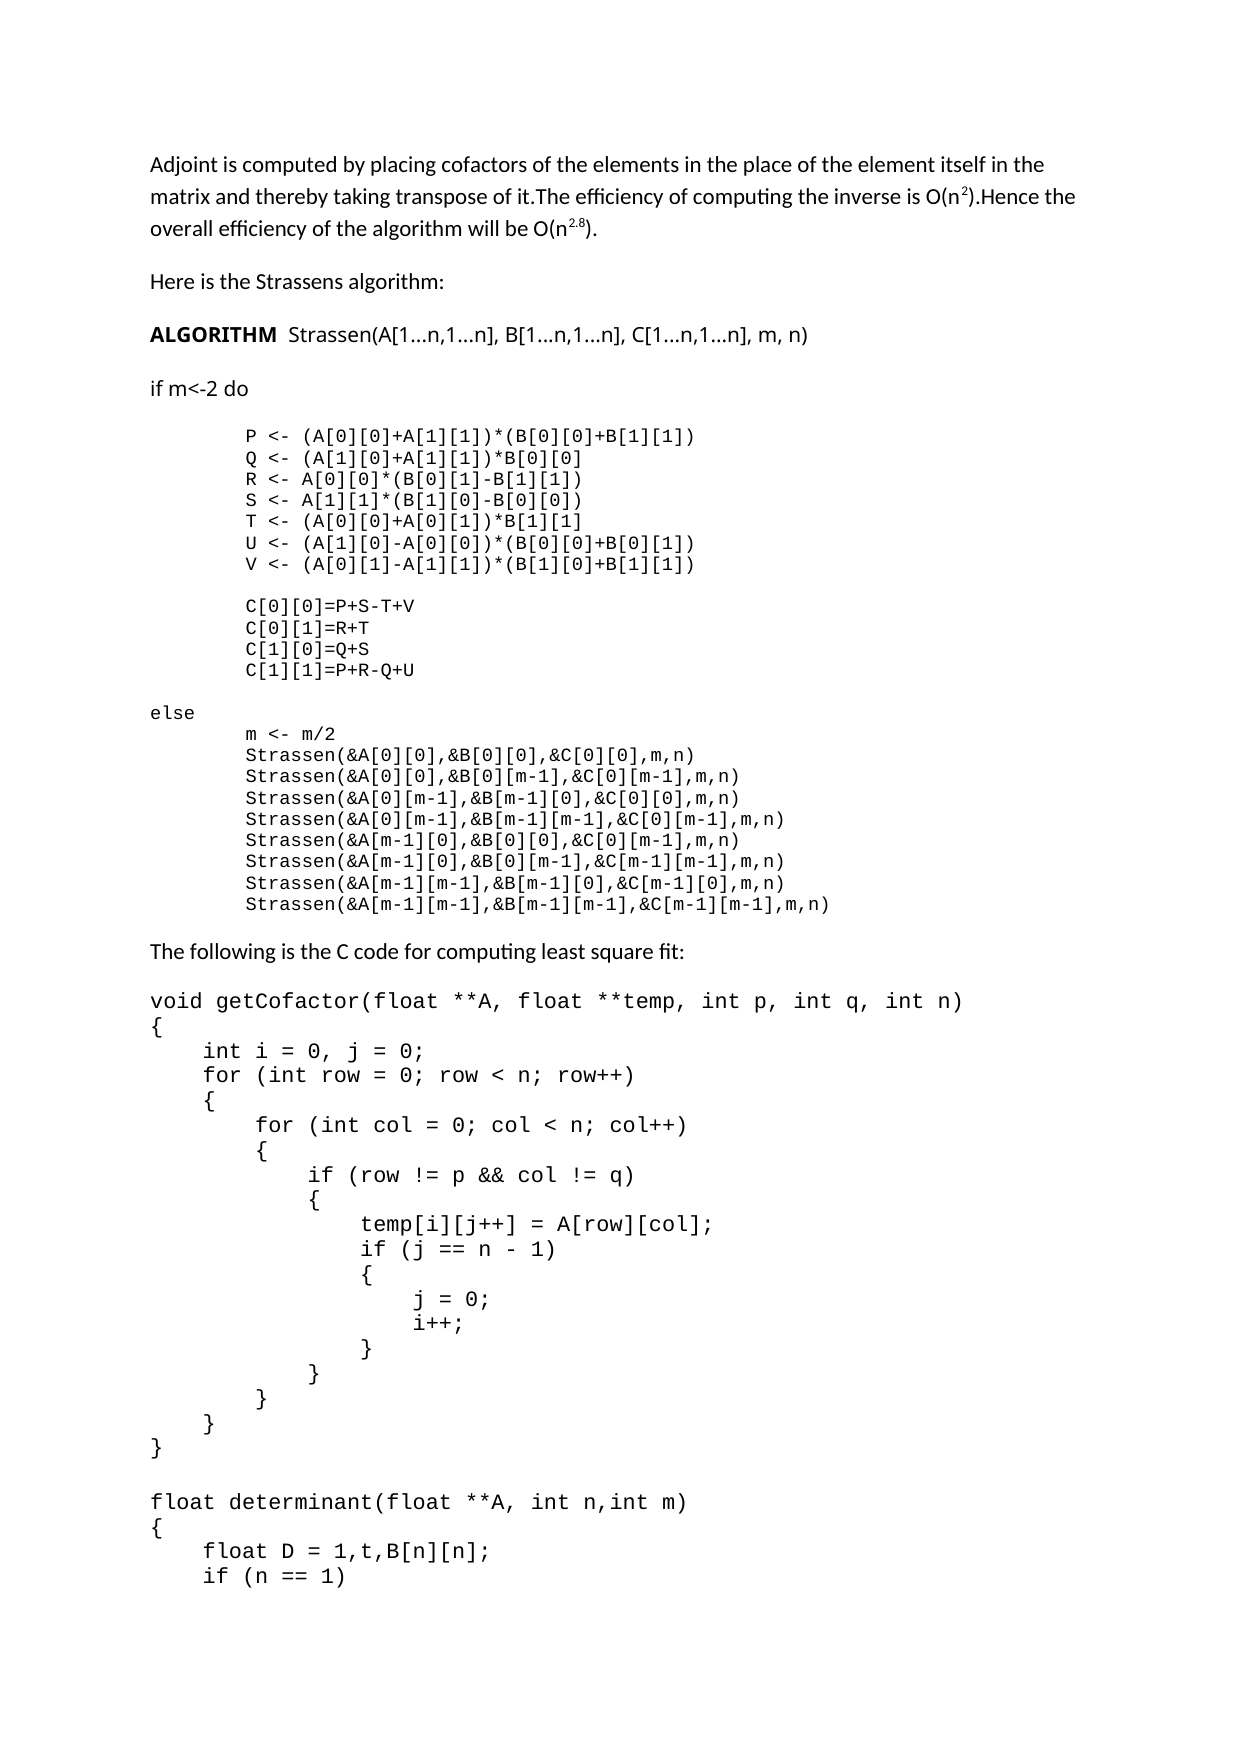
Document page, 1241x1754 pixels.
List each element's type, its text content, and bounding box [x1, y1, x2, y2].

text { [150, 1089, 1090, 1114]
text if (j == n - 1) [150, 1238, 1090, 1263]
text temp[i][j++] = A[row][col]; [150, 1213, 1090, 1238]
text C[1][0]=Q+S [150, 640, 1090, 661]
text } [150, 1437, 1090, 1461]
text else [150, 703, 1090, 725]
text if (row != p && col != q) [150, 1164, 1090, 1189]
text { [150, 1516, 1090, 1541]
text C[0][0]=P+S-T+V [150, 597, 1090, 618]
text Here is the Strassens algorithm: [150, 267, 1090, 295]
text Adjoint is computed by placing cofactors of the elements in the place of the element itself in the matrix and thereby taking transpose of it.The efficiency of computing the inverse is O(n2).Hence the overall efficiency of the algorithm will be O(n2.8). [150, 150, 1090, 242]
text { [150, 1139, 1090, 1164]
text Strassen(&A[0][0],&B[0][0],&C[0][0],m,n) [150, 746, 1090, 767]
text Strassen(&A[0][0],&B[0][m-1],&C[0][m-1],m,n) [150, 767, 1090, 788]
text The following is the C code for computing least square fit: [150, 937, 1090, 965]
text Q <- (A[1][0]+A[1][1])*B[0][0] [150, 448, 1090, 470]
text V <- (A[0][1]-A[1][1])*(B[1][0]+B[1][1]) [150, 555, 1090, 576]
text Strassen(&A[m-1][m-1],&B[m-1][m-1],&C[m-1][m-1],m,n) [150, 895, 1090, 916]
text } [150, 1412, 1090, 1437]
text { [150, 1263, 1090, 1288]
text } [150, 1362, 1090, 1387]
text T <- (A[0][0]+A[0][1])*B[1][1] [150, 512, 1090, 533]
text Strassen(&A[0][m-1],&B[m-1][0],&C[0][0],m,n) [150, 788, 1090, 810]
text U <- (A[1][0]-A[0][0])*(B[0][0]+B[0][1]) [150, 533, 1090, 555]
text Strassen(&A[m-1][0],&B[0][0],&C[0][m-1],m,n) [150, 831, 1090, 852]
text C[0][1]=R+T [150, 618, 1090, 640]
text if (n == 1) [150, 1566, 1090, 1590]
text int i = 0, j = 0; [150, 1040, 1090, 1065]
text Strassen(&A[m-1][0],&B[0][m-1],&C[m-1][m-1],m,n) [150, 852, 1090, 873]
text ALGORITHM Strassen(A[1...n,1...n], B[1...n,1...n], C[1...n,1...n], m, n) [150, 320, 1090, 349]
text R <- A[0][0]*(B[0][1]-B[1][1]) [150, 470, 1090, 491]
text Strassen(&A[m-1][m-1],&B[m-1][0],&C[m-1][0],m,n) [150, 873, 1090, 895]
text { [150, 1189, 1090, 1213]
text S <- A[1][1]*(B[1][0]-B[0][0]) [150, 491, 1090, 512]
text { [150, 1015, 1090, 1040]
text for (int row = 0; row < n; row++) [150, 1065, 1090, 1089]
text i++; [150, 1313, 1090, 1337]
text Strassen(&A[0][m-1],&B[m-1][m-1],&C[0][m-1],m,n) [150, 810, 1090, 831]
text P <- (A[0][0]+A[1][1])*(B[0][0]+B[1][1]) [150, 427, 1090, 448]
text float D = 1,t,B[n][n]; [150, 1541, 1090, 1566]
text m <- m/2 [150, 725, 1090, 746]
text C[1][1]=P+R-Q+U [150, 661, 1090, 682]
text void getCofactor(float **A, float **temp, int p, int q, int n) [150, 990, 1090, 1015]
text if m<-2 do [150, 374, 1090, 402]
text for (int col = 0; col < n; col++) [150, 1114, 1090, 1139]
text } [150, 1387, 1090, 1412]
text float determinant(float **A, int n,int m) [150, 1491, 1090, 1516]
text j = 0; [150, 1288, 1090, 1313]
text } [150, 1337, 1090, 1362]
